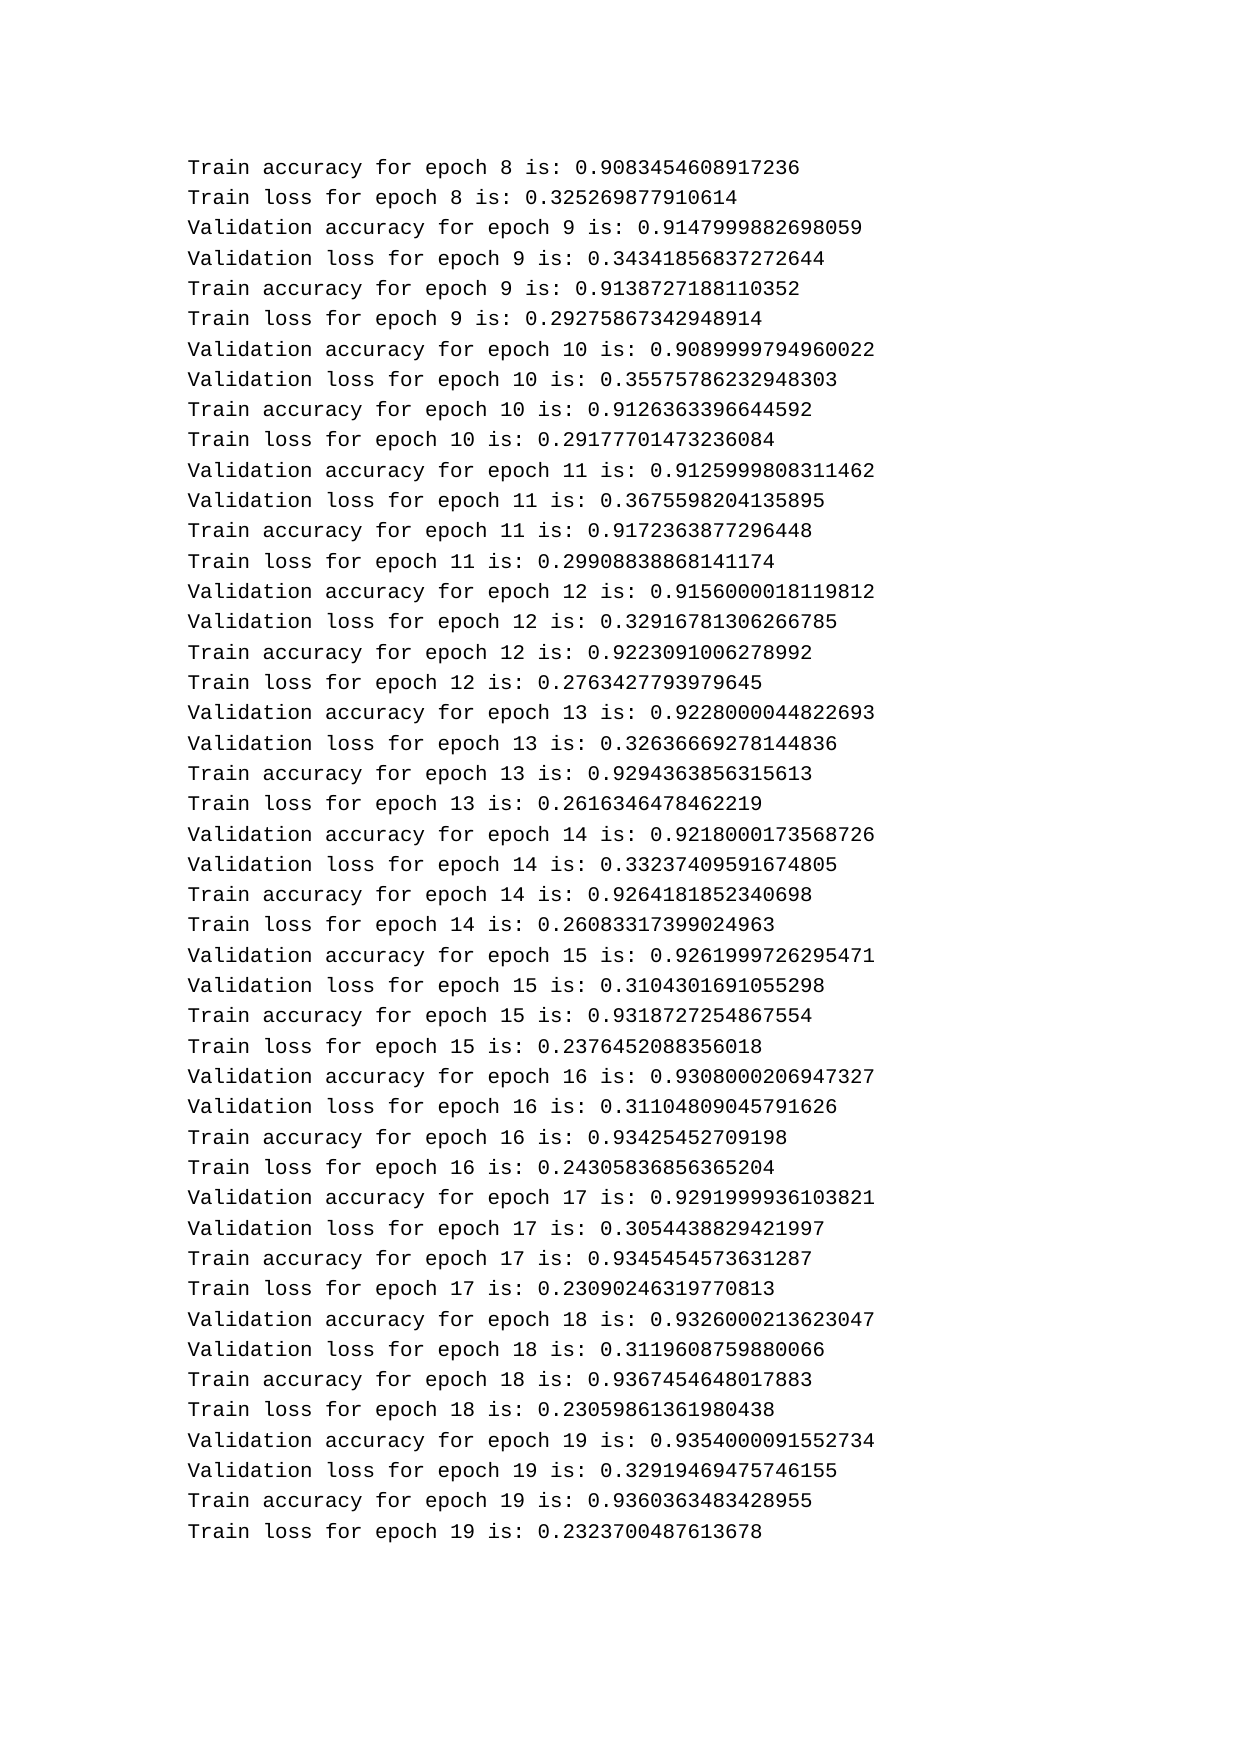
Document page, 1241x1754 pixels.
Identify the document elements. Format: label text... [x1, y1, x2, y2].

text Train accuracy for epoch 11 is: 0.9172363877296448 [187, 514, 1053, 544]
text Validation accuracy for epoch 11 is: 0.9125999808311462 [187, 453, 1053, 483]
text Validation accuracy for epoch 18 is: 0.9326000213623047 [187, 1302, 1053, 1332]
text Train loss for epoch 13 is: 0.2616346478462219 [187, 787, 1053, 817]
text Train loss for epoch 17 is: 0.23090246319770813 [187, 1272, 1053, 1302]
text Validation loss for epoch 9 is: 0.34341856837272644 [187, 241, 1053, 271]
text Train loss for epoch 14 is: 0.26083317399024963 [187, 908, 1053, 938]
text Validation loss for epoch 10 is: 0.35575786232948303 [187, 362, 1053, 392]
text Validation loss for epoch 19 is: 0.32919469475746155 [187, 1453, 1053, 1484]
text Train accuracy for epoch 18 is: 0.9367454648017883 [187, 1362, 1053, 1393]
text Train accuracy for epoch 10 is: 0.9126363396644592 [187, 392, 1053, 423]
text Validation accuracy for epoch 17 is: 0.9291999936103821 [187, 1181, 1053, 1211]
text Validation loss for epoch 16 is: 0.31104809045791626 [187, 1090, 1053, 1120]
text Validation accuracy for epoch 15 is: 0.9261999726295471 [187, 938, 1053, 968]
text Validation loss for epoch 11 is: 0.3675598204135895 [187, 483, 1053, 514]
text Train accuracy for epoch 13 is: 0.9294363856315613 [187, 756, 1053, 787]
text Train loss for epoch 12 is: 0.2763427793979645 [187, 665, 1053, 696]
text Train loss for epoch 19 is: 0.2323700487613678 [187, 1514, 1053, 1544]
text Validation loss for epoch 15 is: 0.3104301691055298 [187, 968, 1053, 999]
text Train accuracy for epoch 16 is: 0.93425452709198 [187, 1120, 1053, 1150]
text Train accuracy for epoch 9 is: 0.9138727188110352 [187, 271, 1053, 302]
text Validation accuracy for epoch 16 is: 0.9308000206947327 [187, 1059, 1053, 1090]
text Validation accuracy for epoch 14 is: 0.9218000173568726 [187, 817, 1053, 847]
text Train loss for epoch 9 is: 0.29275867342948914 [187, 302, 1053, 332]
text Validation loss for epoch 17 is: 0.3054438829421997 [187, 1211, 1053, 1241]
text Train loss for epoch 8 is: 0.325269877910614 [187, 180, 1053, 211]
text Validation accuracy for epoch 13 is: 0.9228000044822693 [187, 696, 1053, 726]
text Train loss for epoch 16 is: 0.24305836856365204 [187, 1150, 1053, 1181]
text Train accuracy for epoch 19 is: 0.9360363483428955 [187, 1484, 1053, 1514]
text Validation accuracy for epoch 12 is: 0.9156000018119812 [187, 574, 1053, 605]
text Validation loss for epoch 18 is: 0.3119608759880066 [187, 1332, 1053, 1362]
text Train loss for epoch 11 is: 0.29908838868141174 [187, 544, 1053, 574]
text Validation loss for epoch 13 is: 0.32636669278144836 [187, 726, 1053, 756]
text Train accuracy for epoch 17 is: 0.9345454573631287 [187, 1241, 1053, 1272]
text Train accuracy for epoch 14 is: 0.9264181852340698 [187, 877, 1053, 908]
text Train loss for epoch 15 is: 0.2376452088356018 [187, 1029, 1053, 1059]
text Train accuracy for epoch 8 is: 0.9083454608917236 [187, 150, 1053, 180]
text Train loss for epoch 10 is: 0.29177701473236084 [187, 423, 1053, 453]
text Validation loss for epoch 12 is: 0.32916781306266785 [187, 605, 1053, 635]
text Train accuracy for epoch 15 is: 0.9318727254867554 [187, 999, 1053, 1029]
text Train loss for epoch 18 is: 0.23059861361980438 [187, 1393, 1053, 1423]
text Validation accuracy for epoch 10 is: 0.9089999794960022 [187, 332, 1053, 362]
text Train accuracy for epoch 12 is: 0.9223091006278992 [187, 635, 1053, 665]
text Validation loss for epoch 14 is: 0.33237409591674805 [187, 847, 1053, 877]
text Validation accuracy for epoch 19 is: 0.9354000091552734 [187, 1423, 1053, 1453]
text Validation accuracy for epoch 9 is: 0.9147999882698059 [187, 211, 1053, 241]
